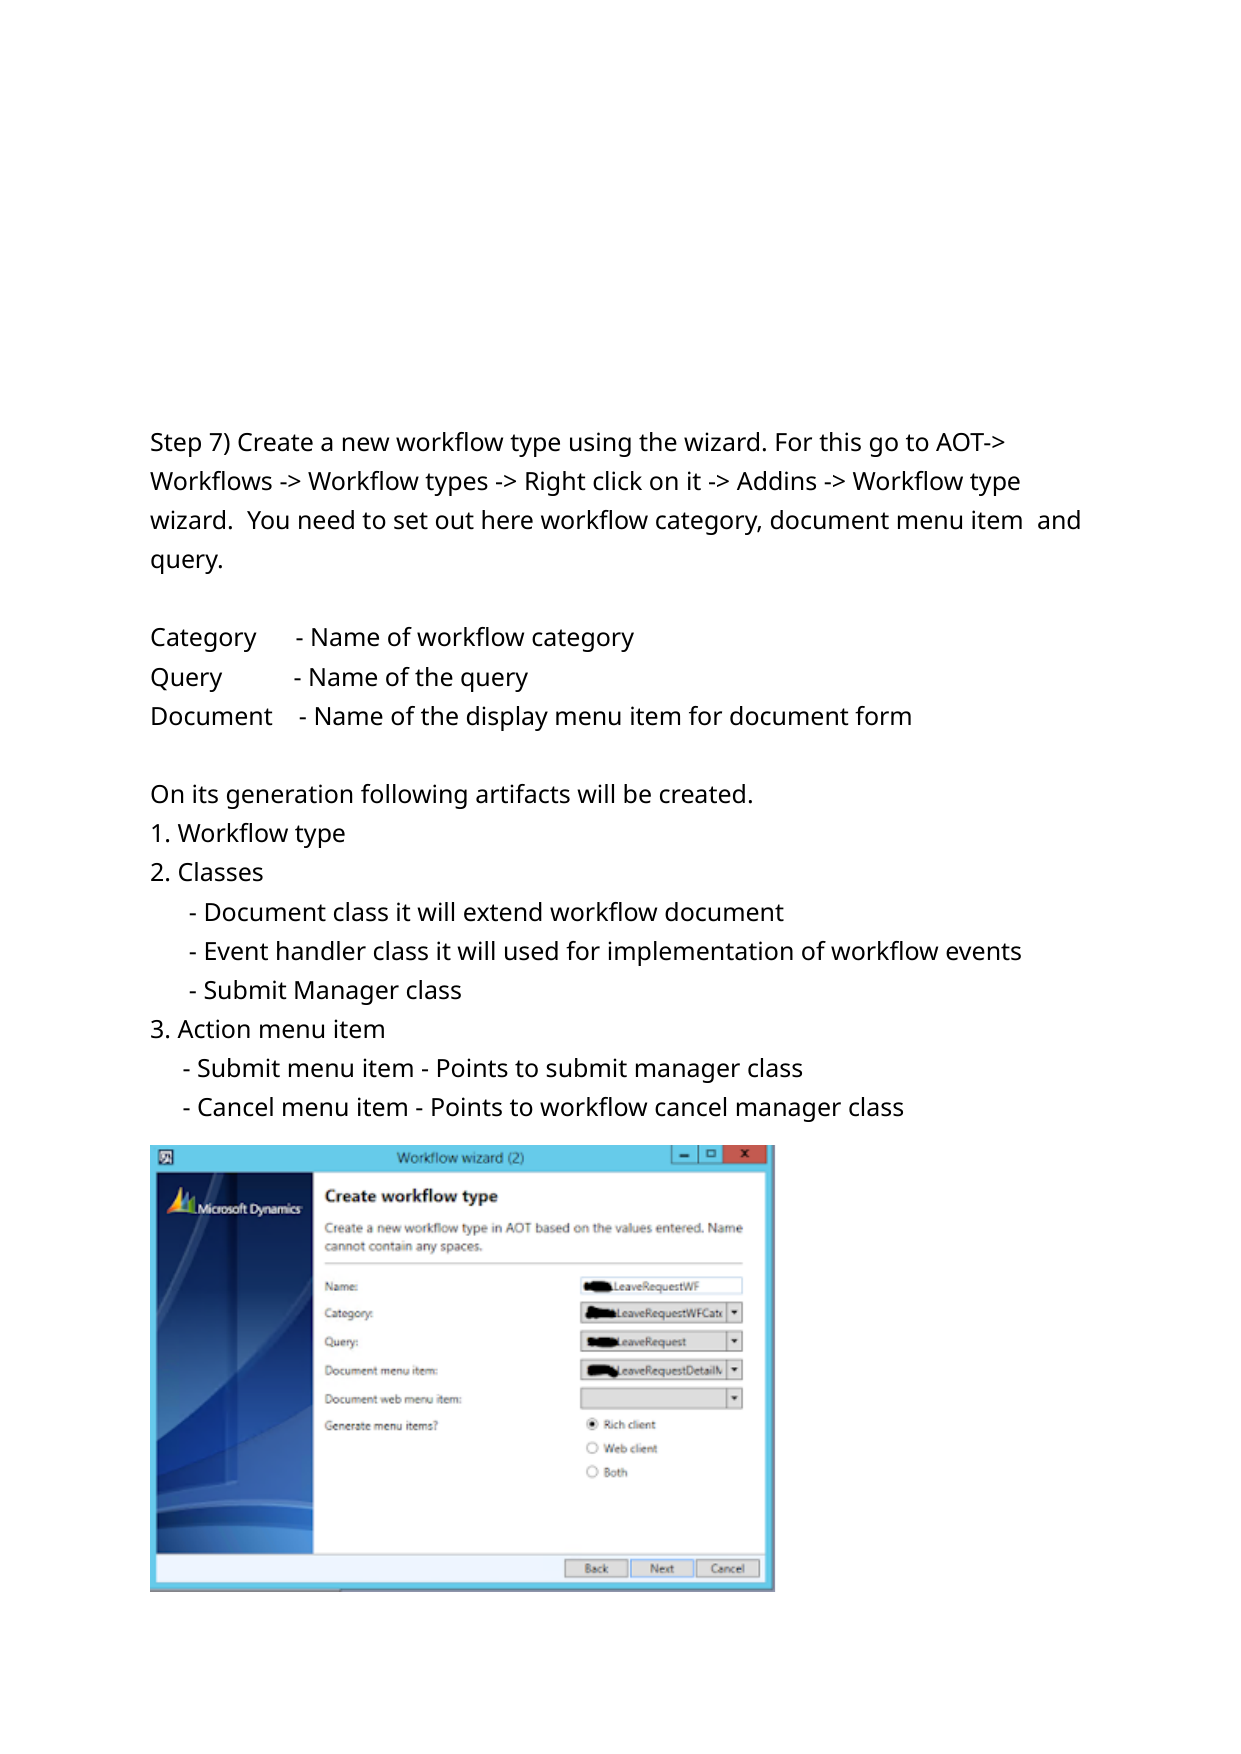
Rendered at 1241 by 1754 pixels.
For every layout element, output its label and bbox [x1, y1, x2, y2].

picture [150, 1145, 775, 1592]
text [150, 150, 1090, 1124]
